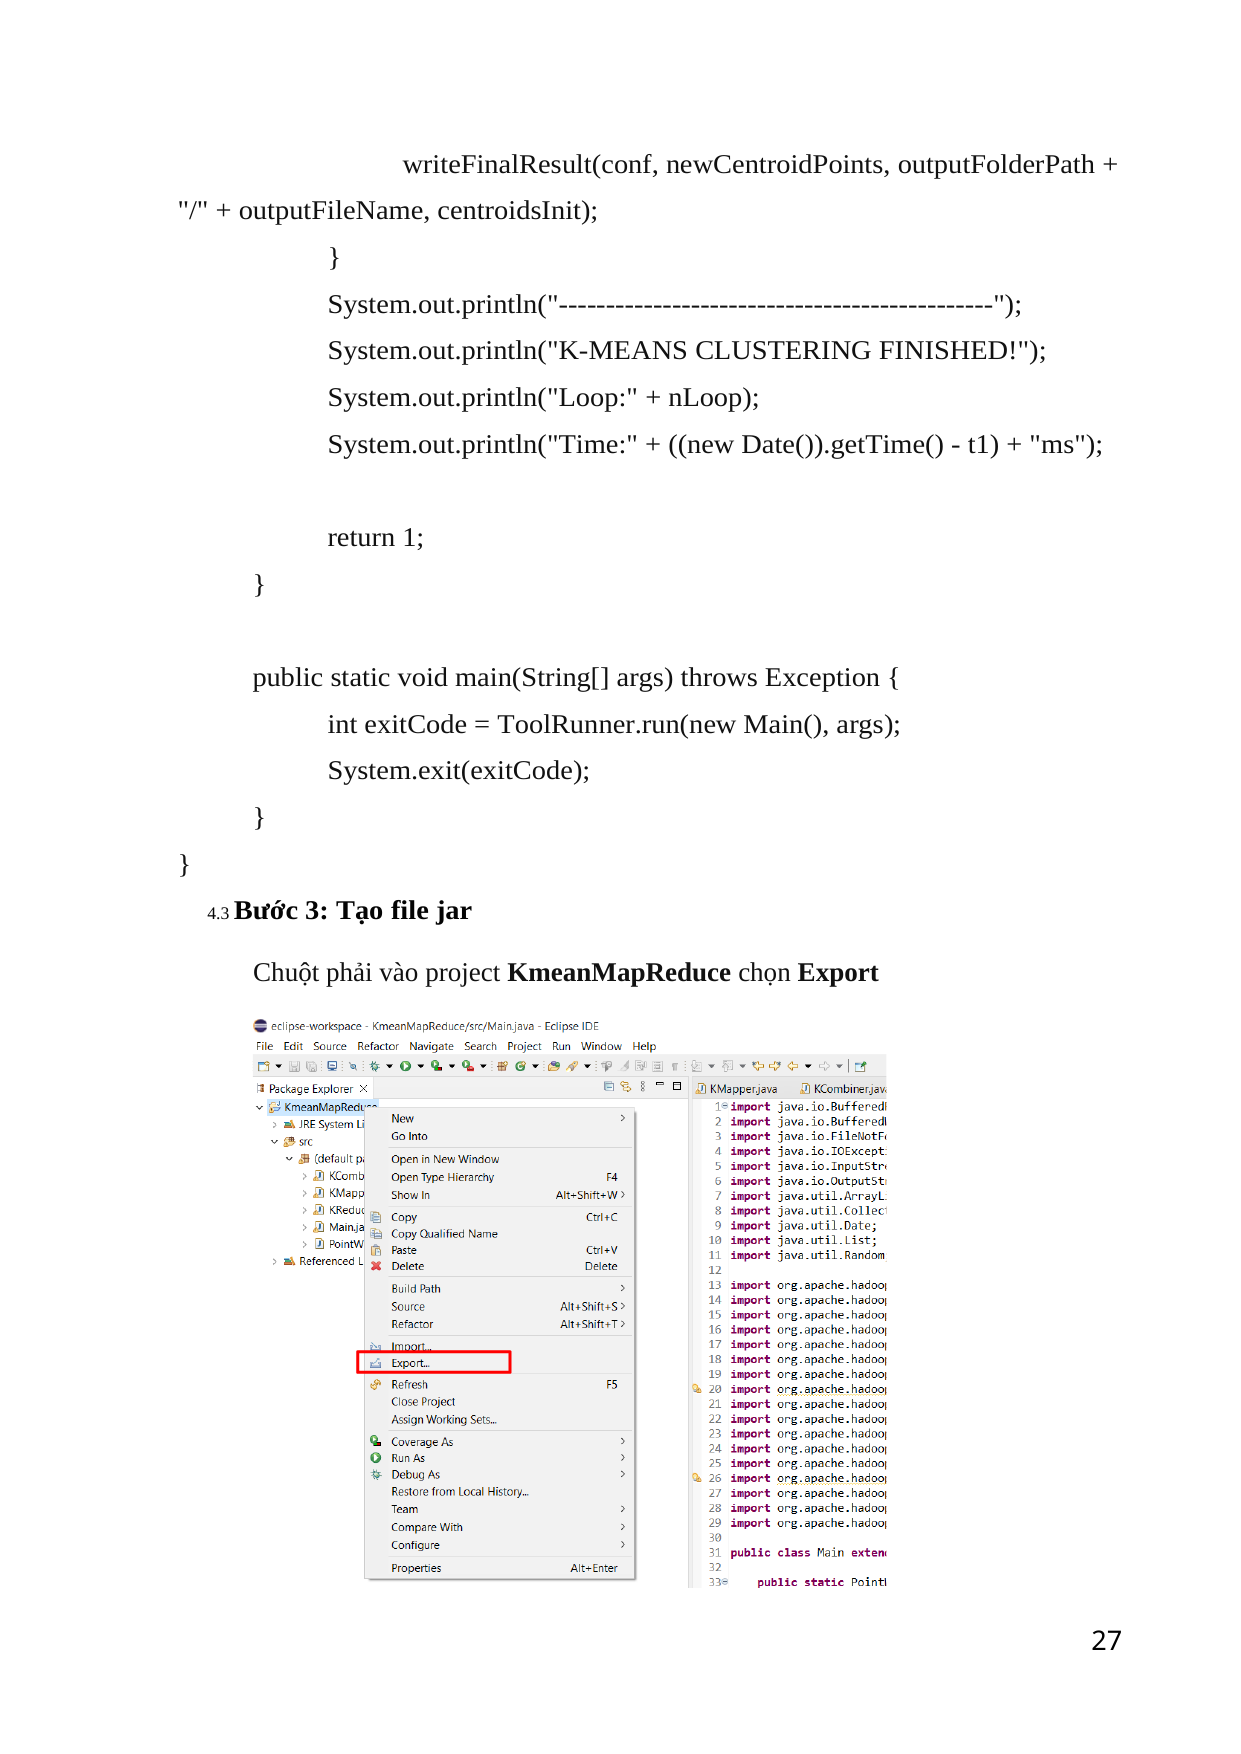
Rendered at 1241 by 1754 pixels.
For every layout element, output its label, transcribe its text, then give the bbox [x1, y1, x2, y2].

picture [252, 1018, 887, 1588]
text return 1; [177, 521, 1122, 552]
text int exitCode = ToolRunner.run(new Main(), args); [177, 708, 1122, 739]
text } [177, 801, 1122, 832]
text writeFinalResult(conf, newCentroidPoints, outputFolderPath + "/" + outputFileName, centroidsInit); [177, 148, 1122, 226]
text System.out.println("Loop:" + nLoop); [177, 381, 1122, 412]
subtitle Bước 3: Tạo file jar [207, 894, 1152, 926]
text System.exit(exitCode); [177, 754, 1122, 786]
text Chuột phải vào project KmeanMapReduce chọn Export [253, 956, 1122, 987]
text System.out.println("Time:" + ((new Date()).getTime() - t1) + "ms"); [177, 428, 1122, 459]
text } [177, 241, 1122, 272]
text } [177, 848, 1122, 879]
text public static void main(String[] args) throws Exception { [177, 661, 1122, 692]
text System.out.println("----------------------------------------------"); [177, 288, 1122, 319]
text System.out.println("K-MEANS CLUSTERING FINISHED!"); [177, 334, 1122, 366]
text } [177, 568, 1122, 599]
